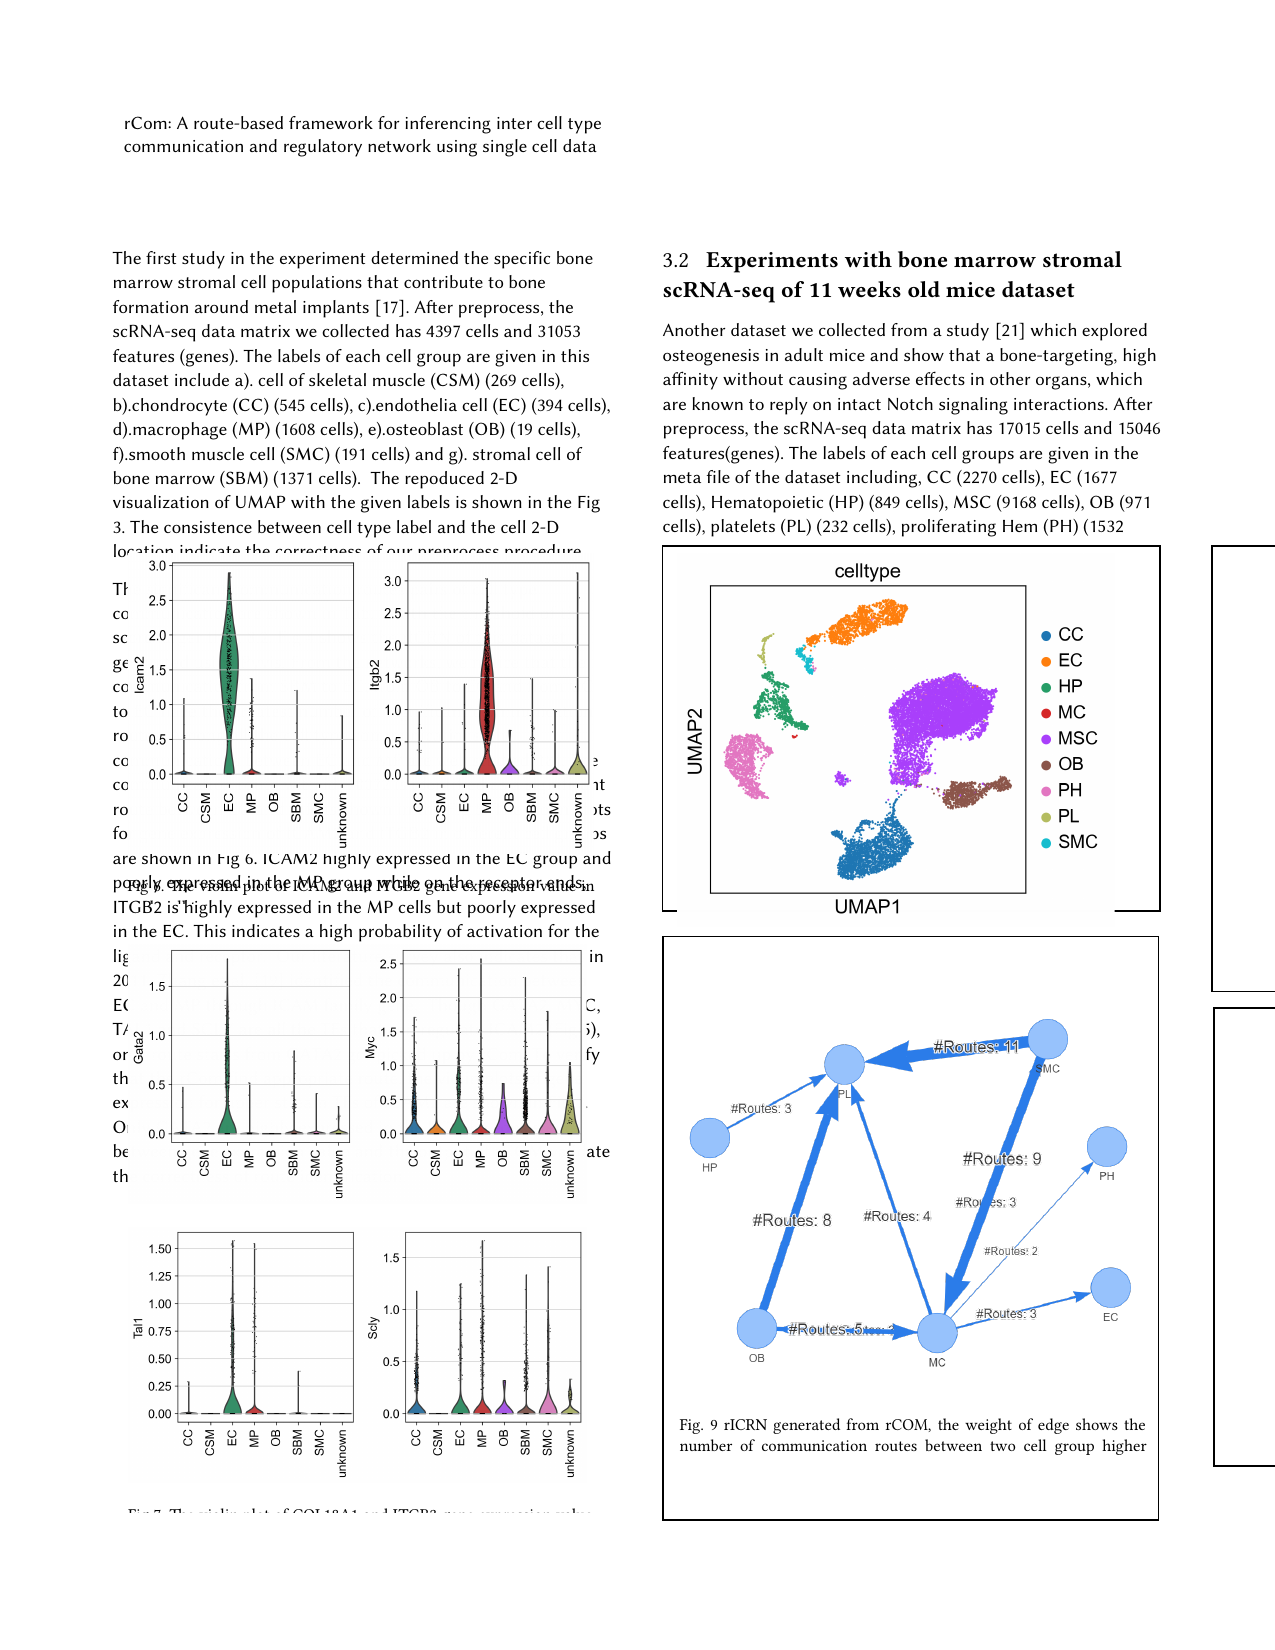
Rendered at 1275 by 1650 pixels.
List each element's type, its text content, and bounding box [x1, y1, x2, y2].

picture [127, 1227, 587, 1483]
text Another dataset we collected from a study which explored osteogenesis in adult mice and show that a bone-targeting, high affinity without causing adverse effects in other organs, which are known to reply on intact Notch signaling interactions. After preprocess, the scRNA-seq data matrix has 17015 cells and 15046 features(genes). The labels of each cell groups are given in the meta file of the dataset including, CC (2270 cells), EC (1677 cells), Hematopoietic (HP) (849 cells), MSC (9168 cells), OB (971 cells), platelets (PL) (232 cells), proliferating Hem (PH) (1532 cells), SMC (238 cells), MC (78 cells). Our reproduced single cell 2-D plot visualization using UMAP is shown in Fig 9. The pattern those cells sharing same group are close to each other stands for the correctness of our preprocess. [662, 320, 1162, 537]
picture [679, 1015, 1144, 1393]
picture [677, 553, 1115, 927]
text The first study in the experiment determined the specific bone marrow stromal cell populations that contribute to bone formation around metal implants . After preprocess, the scRNA-seq data matrix we collected has 4397 cells and 31053 features (genes). The labels of each cell group are given in this dataset include a). cell of skeletal muscle (CSM) (269 cells), b).chondrocyte (CC) (545 cells), c).endothelia cell (EC) (394 cells), d).macrophage (MP) (1608 cells), e).osteoblast (OB) (19 cells), f).smooth muscle cell (SMC) (191 cells) and g). stromal cell of bone marrow (SBM) (1371 cells). The repoduced 2-D visualization of UMAP with the given labels is shown in the Fig 3. The consistence between cell type label and the cell 2-D location indicate the correctness of our preprocess procedure. [112, 247, 612, 562]
text 3.2 Experiments with bone marrow stromal scRNA-seq of 11 weeks old mice dataset [662, 247, 1162, 303]
picture [127, 944, 587, 1204]
